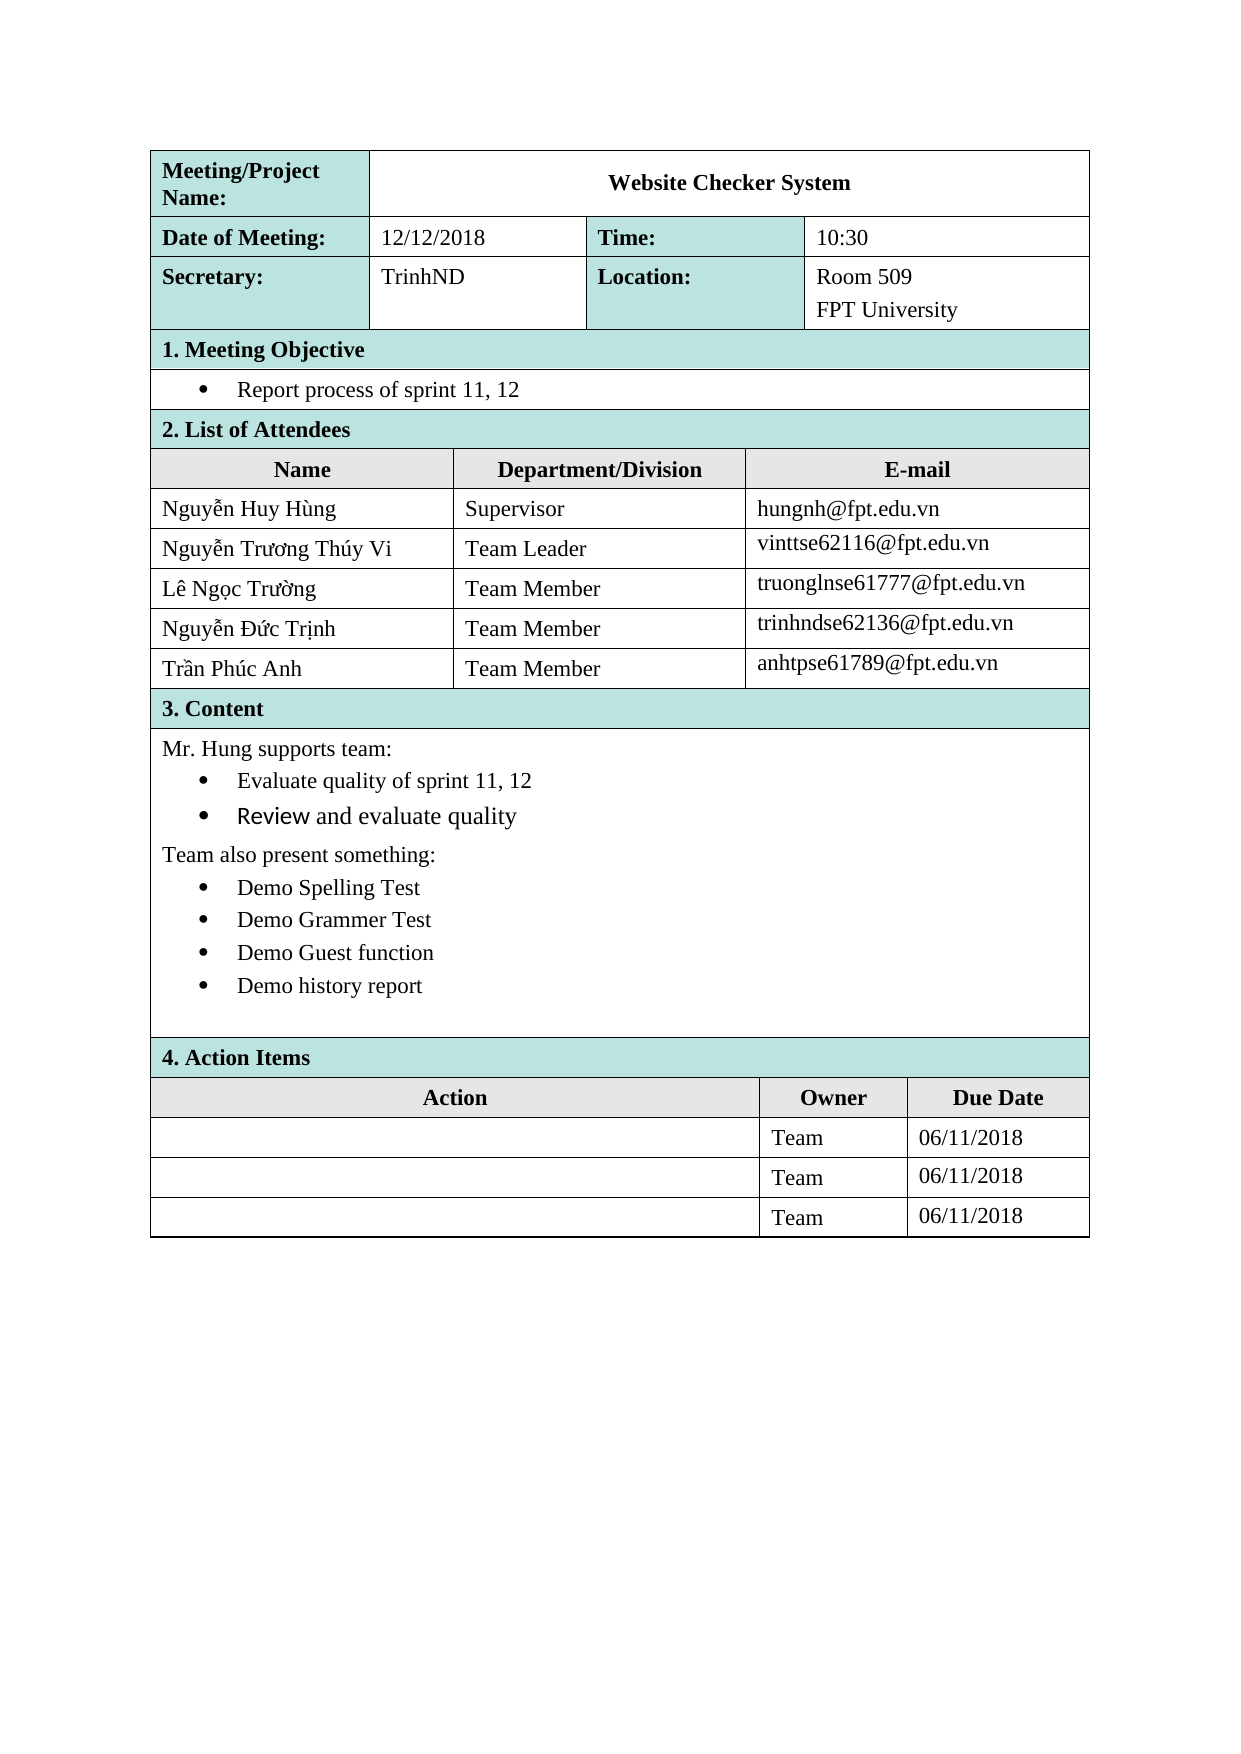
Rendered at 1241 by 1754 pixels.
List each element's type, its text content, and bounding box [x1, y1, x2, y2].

table_cell 2. List of Attendees [151, 410, 1089, 448]
table_cell Room 509 FPT University [805, 257, 1089, 329]
table_cell 10:30 [805, 217, 1089, 256]
table_cell Nguyễn Huy Hùng [151, 489, 453, 528]
table_cell Team Leader [454, 529, 745, 568]
table_cell 3. Content [151, 689, 1089, 728]
table_cell 06/11/2018 [908, 1158, 1089, 1197]
table_cell Team Member [454, 609, 745, 648]
table_header Website Checker System [370, 151, 1089, 216]
table_cell Nguyễn Đức Trịnh [151, 609, 453, 648]
table_cell Time: [587, 217, 804, 256]
table_cell [151, 1198, 759, 1236]
table_cell Action [151, 1078, 759, 1117]
table_cell 12/12/2018 [370, 217, 586, 256]
table_cell Name [151, 449, 453, 488]
table_cell 1. Meeting Objective [151, 330, 1089, 368]
table_header Meeting/Project Name: [151, 151, 369, 216]
table_cell Team [760, 1118, 907, 1157]
table_cell Location: [587, 257, 804, 329]
table_cell vinttse62116@fpt.edu.vn [746, 529, 1089, 568]
table_cell Owner [760, 1078, 907, 1117]
table_cell trinhndse62136@fpt.edu.vn [746, 609, 1089, 648]
table_cell Secretary: [151, 257, 369, 329]
table_cell 4. Action Items [151, 1038, 1089, 1077]
table_cell Date of Meeting: [151, 217, 369, 256]
table_cell Team Member [454, 569, 745, 608]
table_cell anhtpse61789@fpt.edu.vn [746, 649, 1089, 688]
table_cell TrinhND [370, 257, 586, 329]
table_cell Team Member [454, 649, 745, 688]
table_cell Team [760, 1158, 907, 1197]
table_cell 06/11/2018 [908, 1198, 1089, 1236]
table_cell Mr. Hung supports team: Evaluate quality of sprint 11, 12 Review and evaluate quality Team also present something: Demo Spelling Test Demo Grammer Test Demo Guest function Demo history report [151, 729, 1089, 1037]
table_cell Trần Phúc Anh [151, 649, 453, 688]
table_cell E-mail [746, 449, 1089, 488]
table_cell Supervisor [454, 489, 745, 528]
table_cell Due Date [908, 1078, 1089, 1117]
table_cell Team [760, 1198, 907, 1236]
table_cell [151, 1158, 759, 1197]
table_cell Report process of sprint 11, 12 [151, 370, 1089, 408]
table_cell hungnh@fpt.edu.vn [746, 489, 1089, 528]
table_cell Nguyễn Trương Thúy Vi [151, 529, 453, 568]
table_cell [151, 1118, 759, 1157]
table_cell Department/Division [454, 449, 745, 488]
table_cell 06/11/2018 [908, 1118, 1089, 1157]
table_cell Lê Ngọc Trường [151, 569, 453, 608]
table_cell truonglnse61777@fpt.edu.vn [746, 569, 1089, 608]
